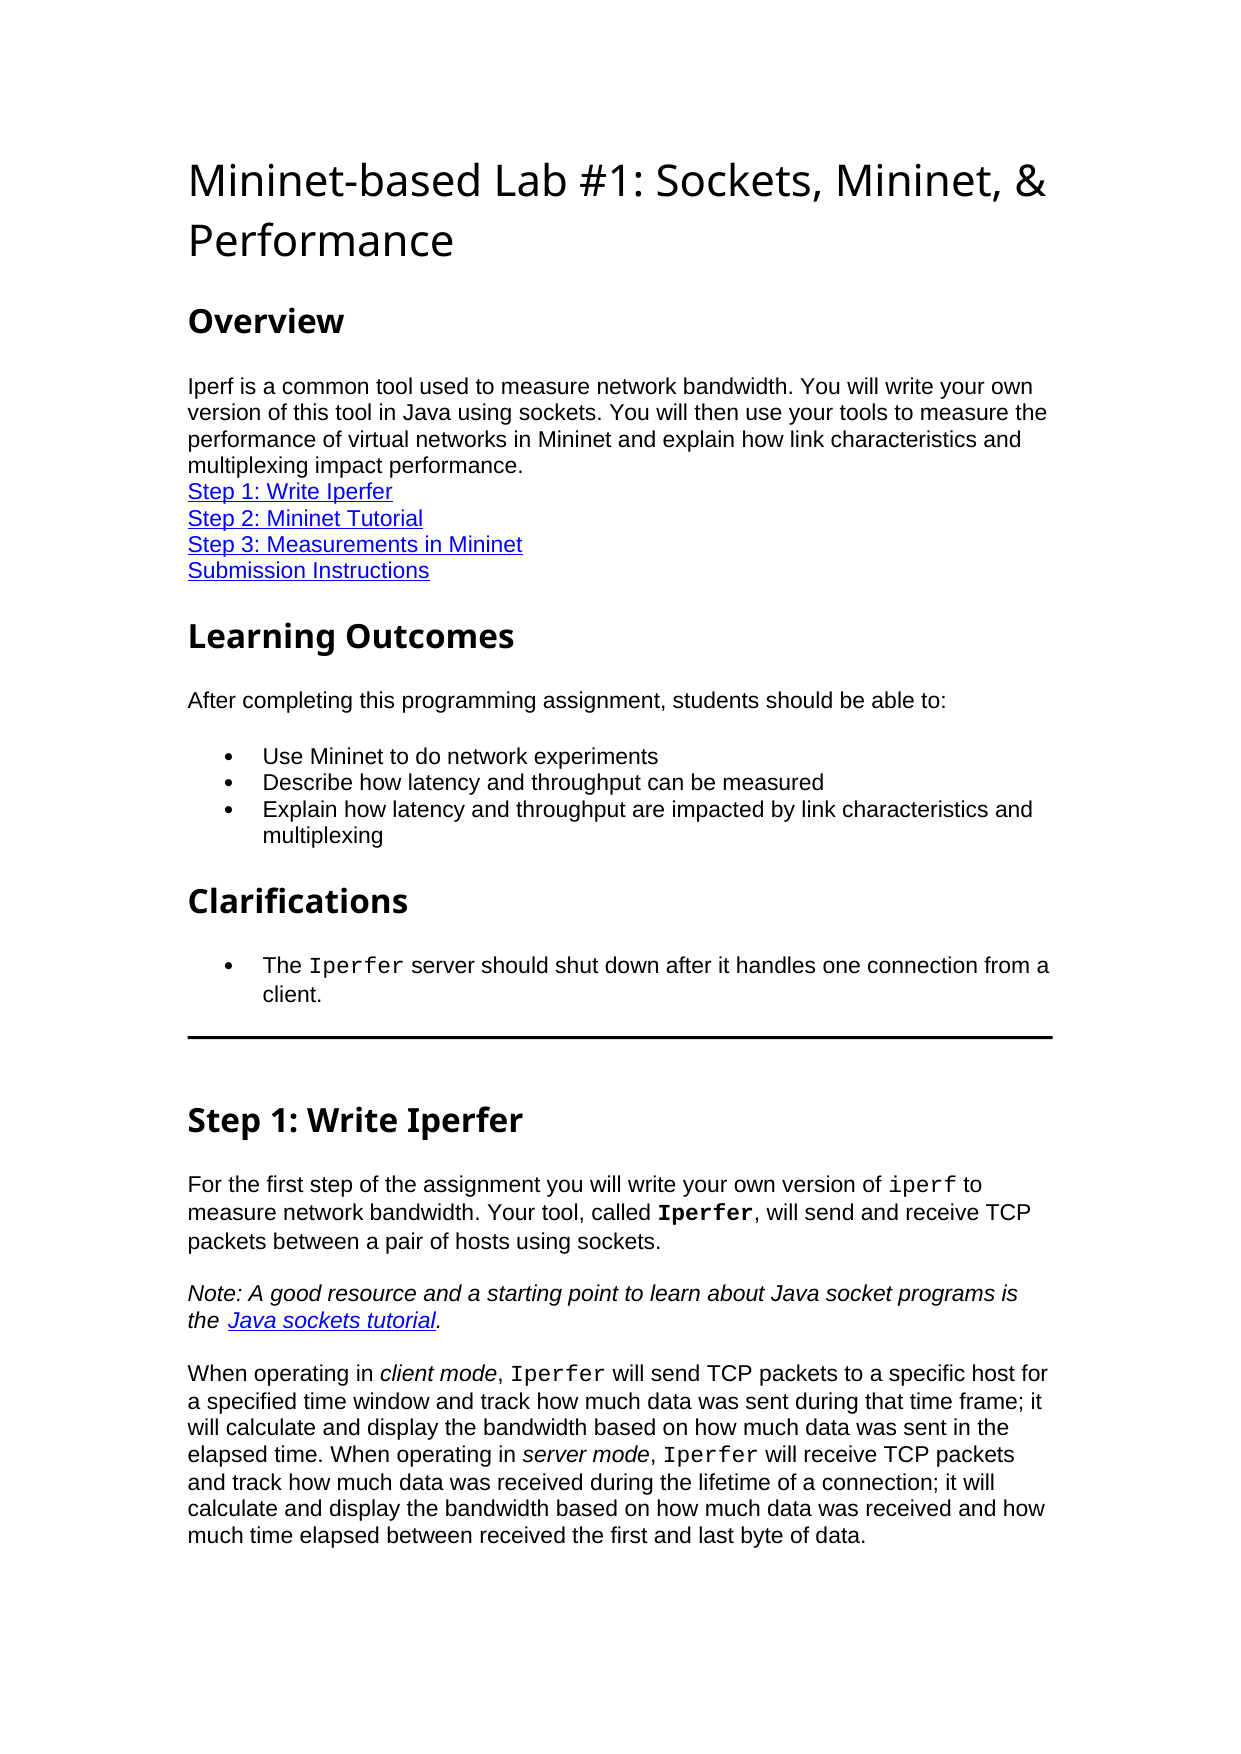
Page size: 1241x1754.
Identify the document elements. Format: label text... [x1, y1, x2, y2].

text Mininet-based Lab #1: Sockets, Mininet, & Performance [187, 150, 1053, 269]
text For the first step of the assignment you will write your own version of iperf to measure network bandwidth. Your tool, called Iperfer, will send and receive TCP packets between a pair of hosts using sockets. Note: A good resource and a starting point to learn about Java socket programs is the Java sockets tutorial. When operating in client mode, Iperfer will send TCP packets to a specific host for a specified time window and track how much data was sent during that time frame; it will calculate and display the bandwidth based on how much data was sent in the elapsed time. When operating in server mode, Iperfer will receive TCP packets and track how much data was received during the lifetime of a connection; it will calculate and display the bandwidth based on how much data was received and how much time elapsed between received the first and last byte of data. [187, 1171, 1053, 1548]
list Describe how latency and throughput can be measured [225, 769, 1053, 796]
list Use Mininet to do network experiments [225, 743, 1053, 769]
text Step 3: Measurements in Mininet [187, 531, 1053, 557]
text Learning Outcomes [187, 613, 1053, 658]
text After completing this programming assignment, students should be able to: [187, 687, 1053, 714]
text Submission Instructions [187, 557, 1053, 584]
list The Iperfer server should shut down after it handles one connection from a client. [225, 952, 1053, 1007]
text Step 2: Mininet Tutorial [187, 505, 1053, 531]
text Overview [187, 298, 1053, 344]
text Iperf is a common tool used to measure network bandwidth. You will write your own version of this tool in Java using sockets. You will then use your tools to measure the performance of virtual networks in Mininet and explain how link characteristics and multiplexing impact performance. [187, 373, 1053, 478]
list Explain how latency and throughput are impacted by link characteristics and multiplexing [225, 796, 1053, 848]
text Step 1: Write Iperfer [187, 478, 1053, 505]
text Step 1: Write Iperfer [187, 1096, 1053, 1142]
text Clarifications [187, 878, 1053, 923]
